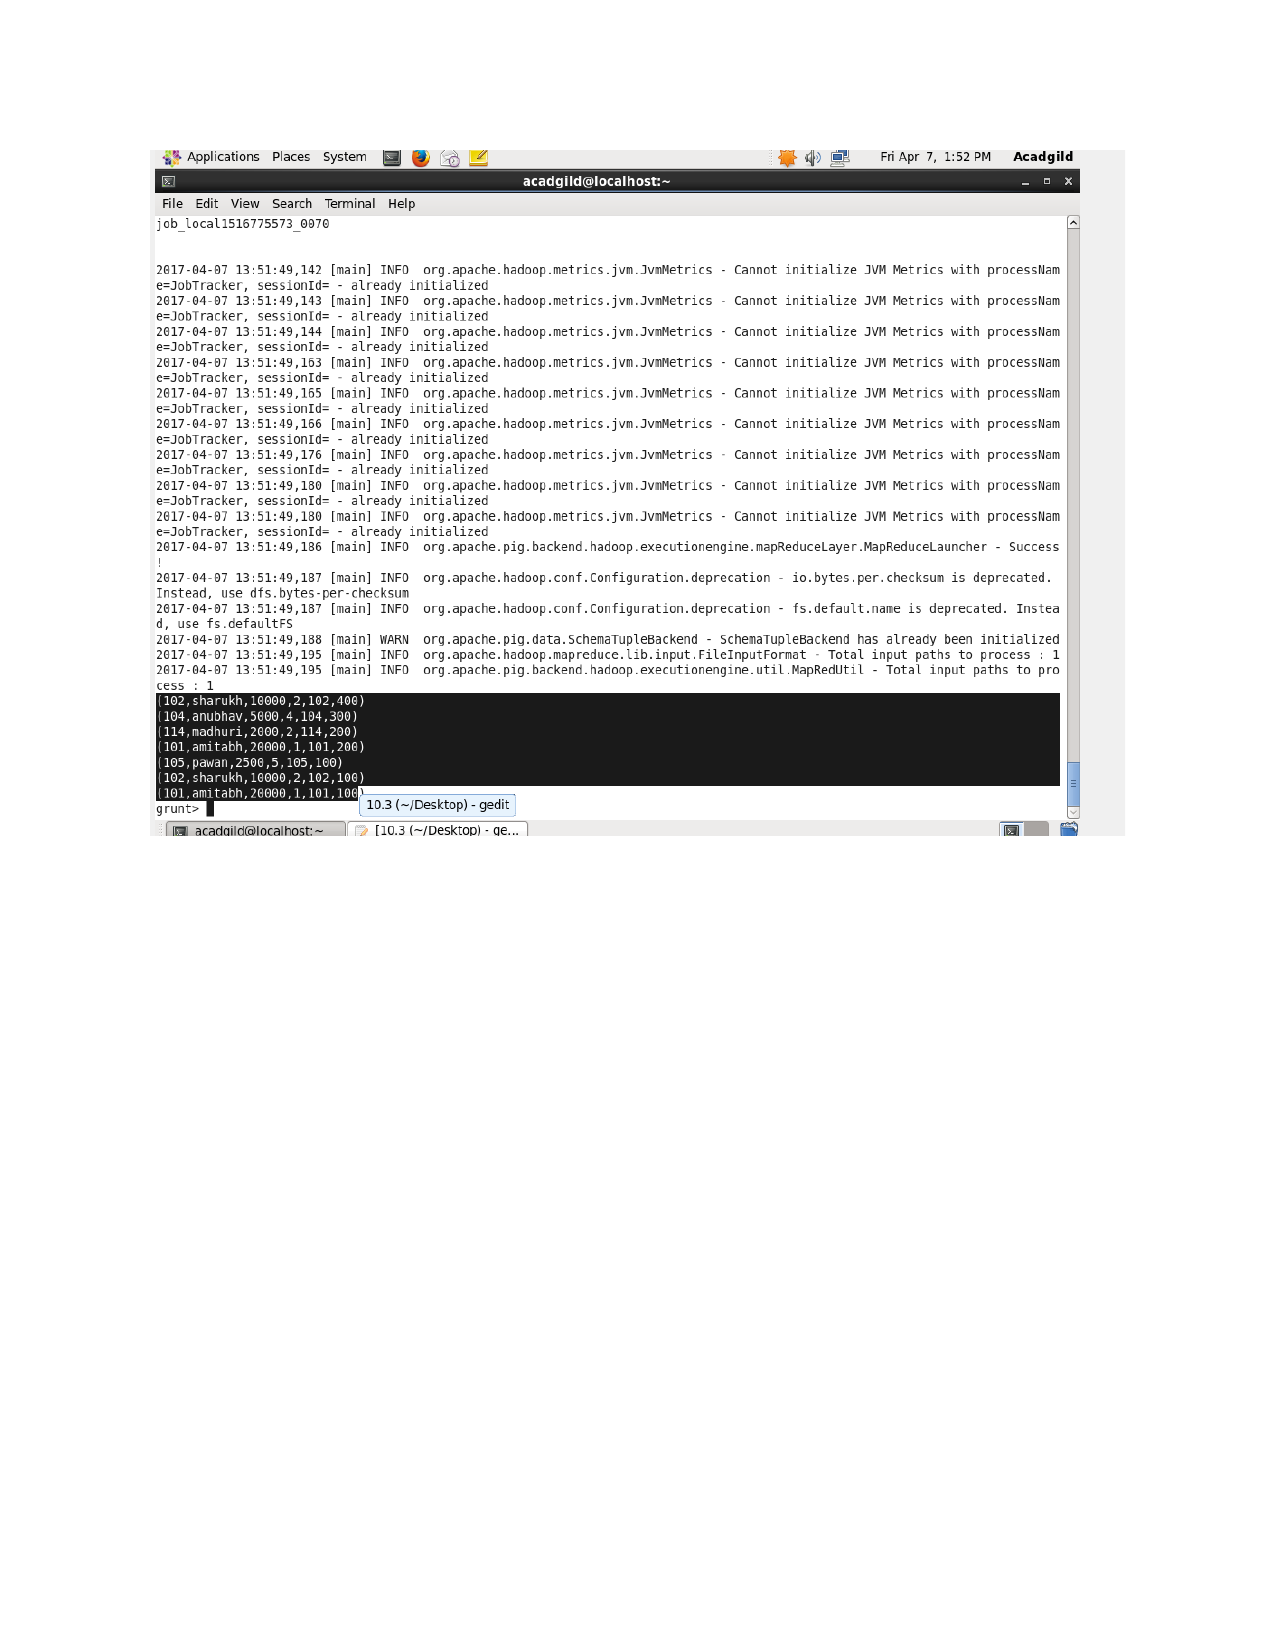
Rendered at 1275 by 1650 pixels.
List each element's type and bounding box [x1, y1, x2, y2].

picture [150, 150, 1125, 836]
